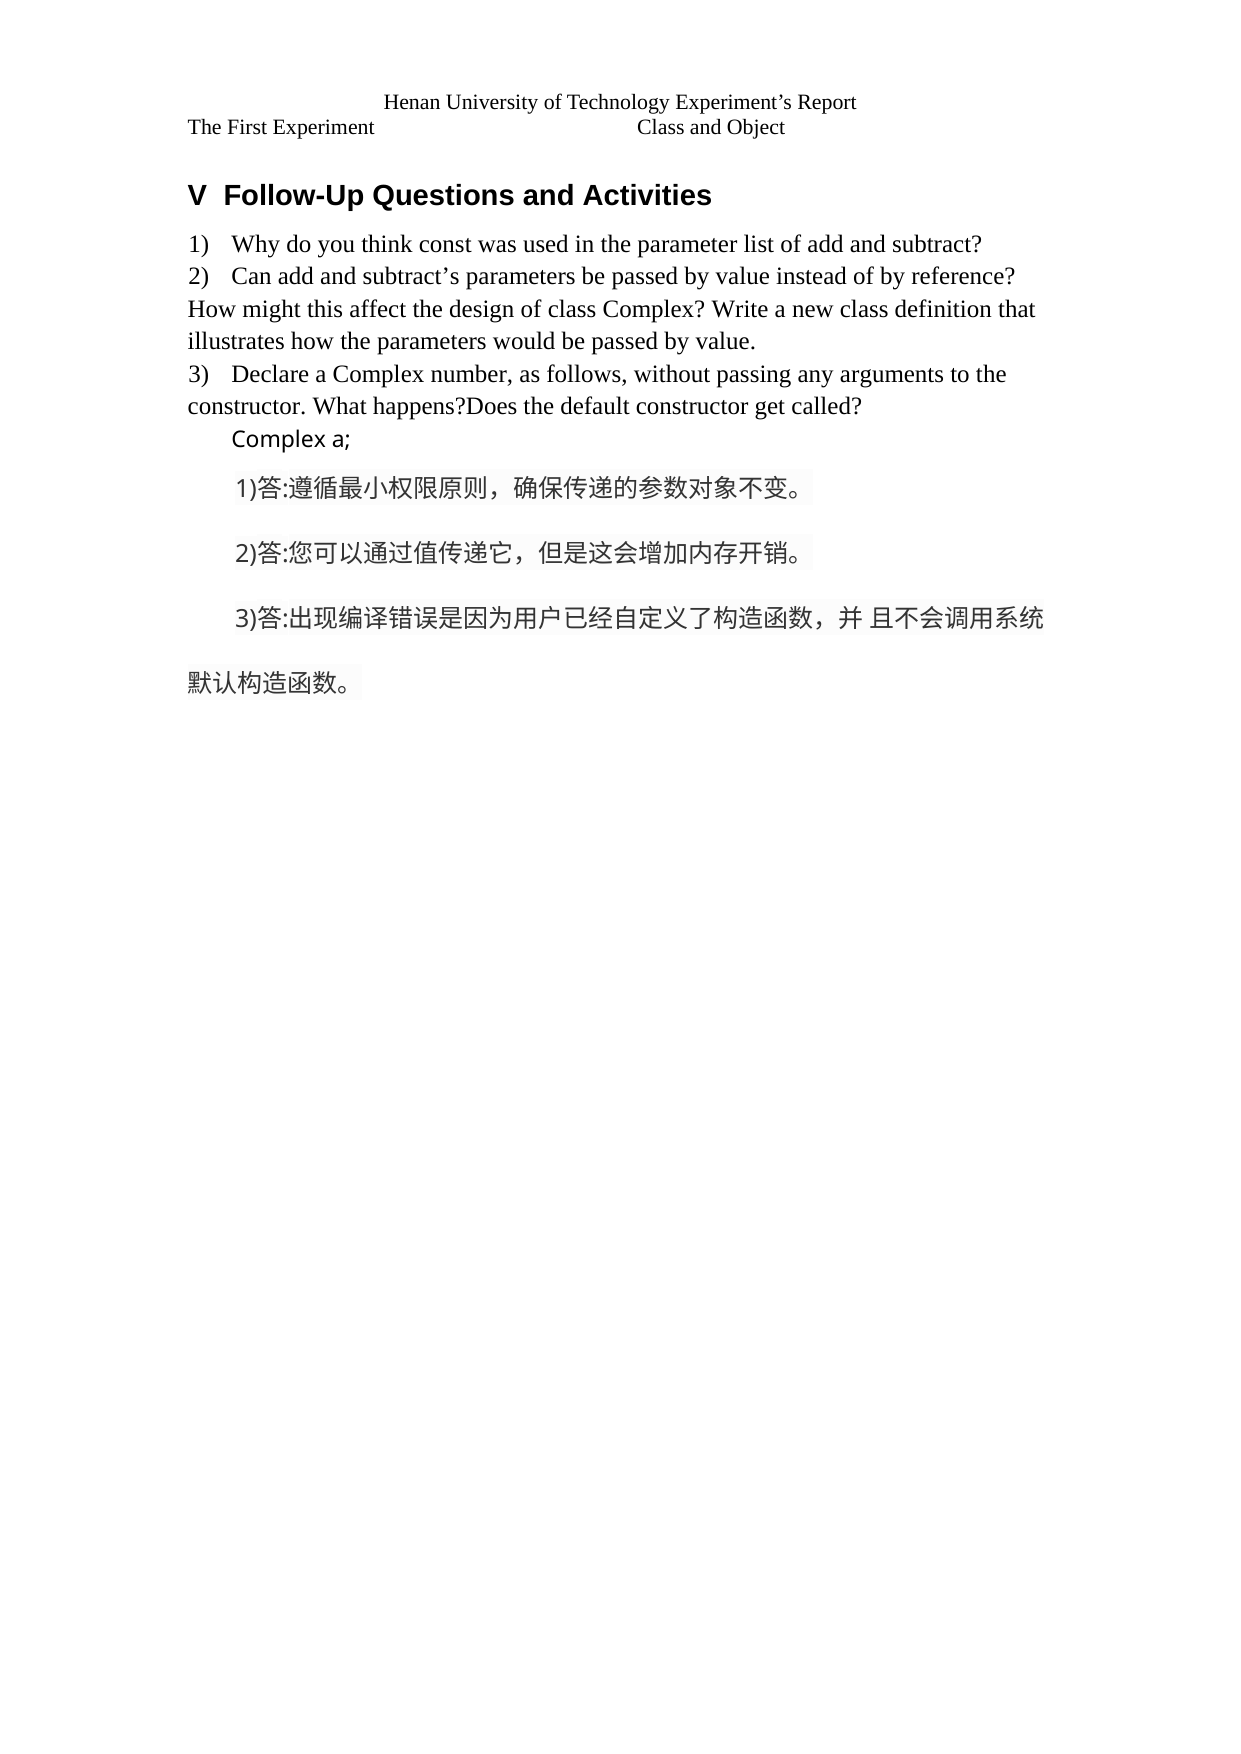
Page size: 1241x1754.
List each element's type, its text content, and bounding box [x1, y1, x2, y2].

list Can add and subtract’s parameters be passed by value instead of by reference? How might this affect the design of class Complex? Write a new class definition that illustrates how the parameters would be passed by value. [187, 259, 1053, 357]
text Complex a; [187, 422, 1053, 454]
list Declare a Complex number, as follows, without passing any arguments to the constructor. What happens?Does the default constructor get called? [187, 357, 1053, 422]
text 1)答:遵循最小权限原则，确保传递的参数对象不变。 [187, 454, 1053, 519]
list Why do you think const was used in the parameter list of add and subtract? [187, 227, 1053, 259]
text 3)答:出现编译错误是因为用户已经自定义了构造函数，并 且不会调用系统默认构造函数。Lab Exercise 5 — Dates [187, 584, 1053, 714]
text 2)答:您可以通过值传递它，但是这会增加内存开销。 [187, 519, 1053, 584]
text V Follow-Up Questions and Activities [187, 162, 1053, 227]
